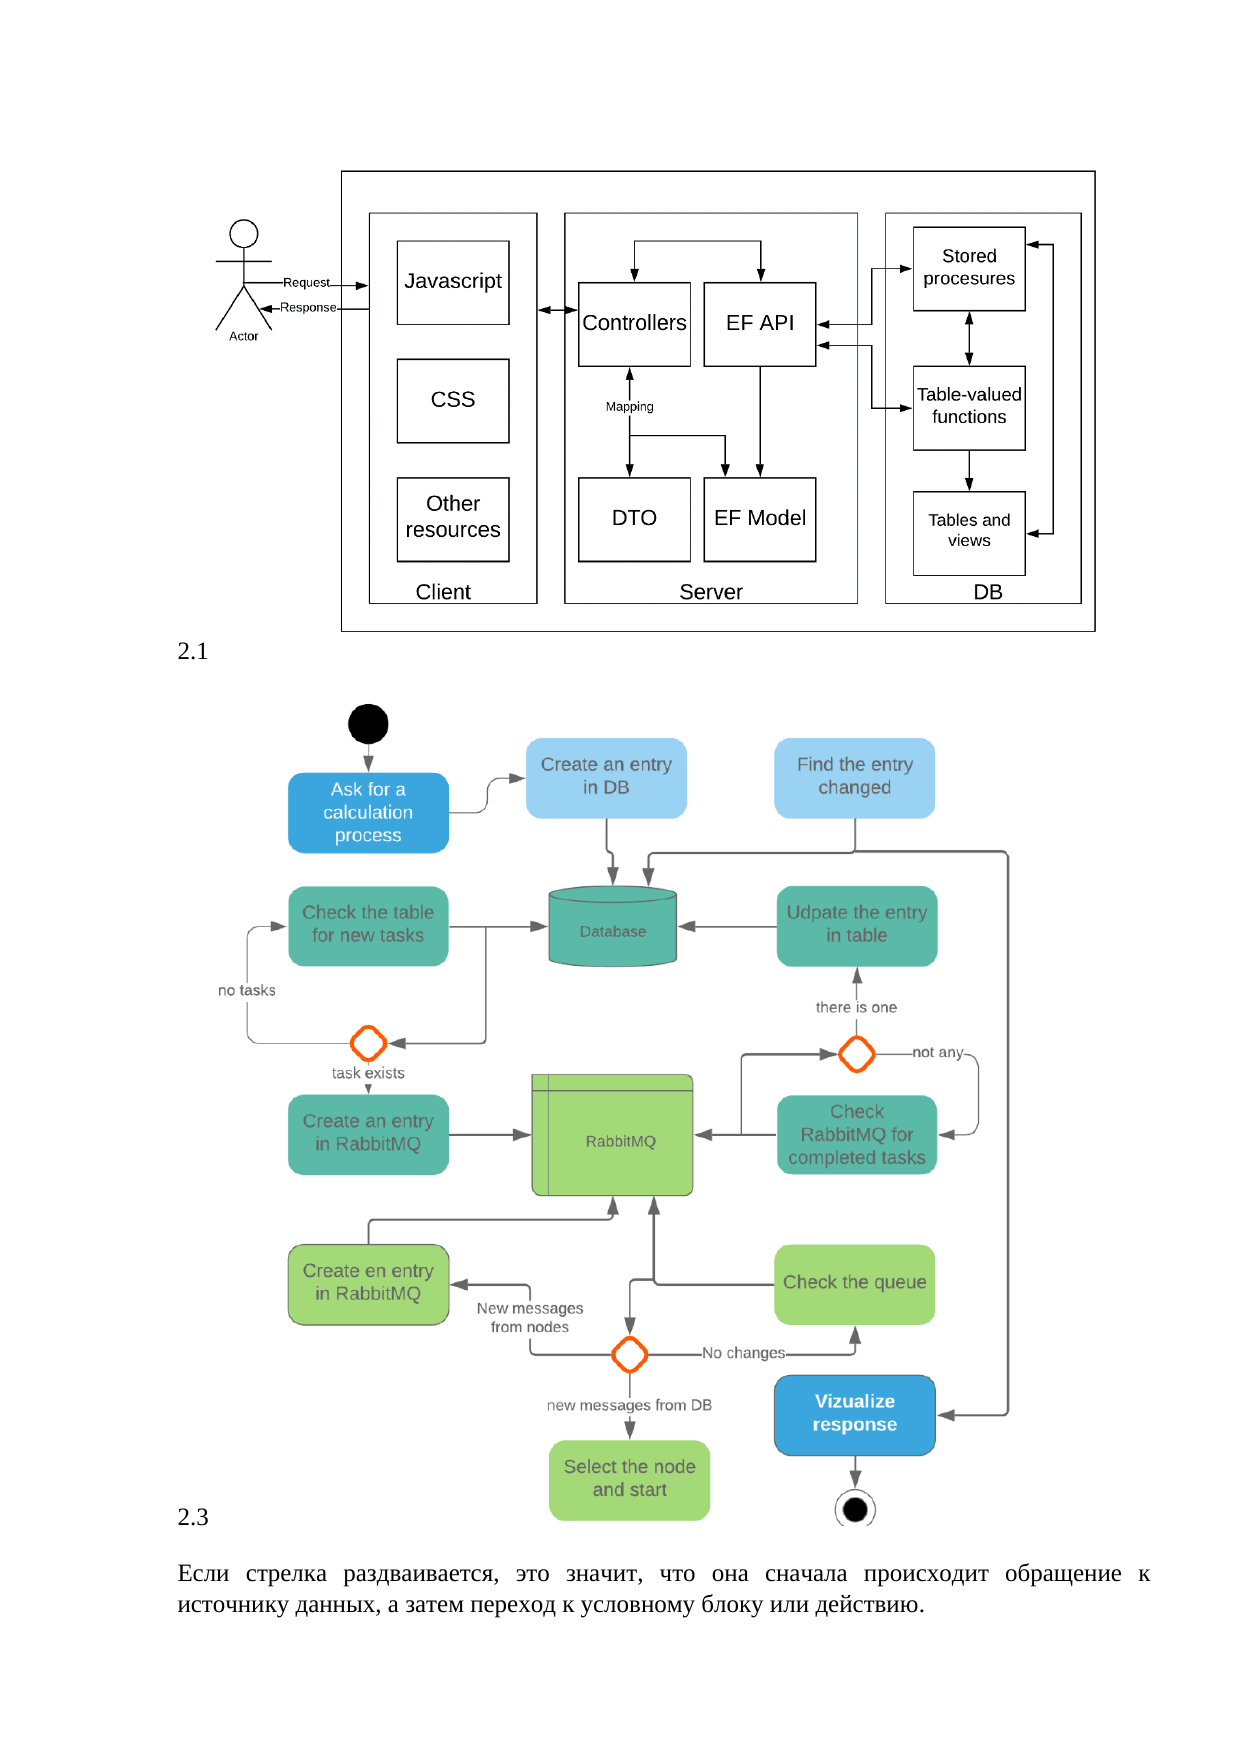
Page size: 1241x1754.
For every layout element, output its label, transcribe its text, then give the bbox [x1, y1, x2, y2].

picture [208, 691, 1018, 1526]
picture [208, 143, 1123, 659]
text Если стрелка раздваивается, это значит, что она сначала происходит обращение к источнику данных, а затем переход к условному блоку или действию. [177, 1558, 1152, 1618]
